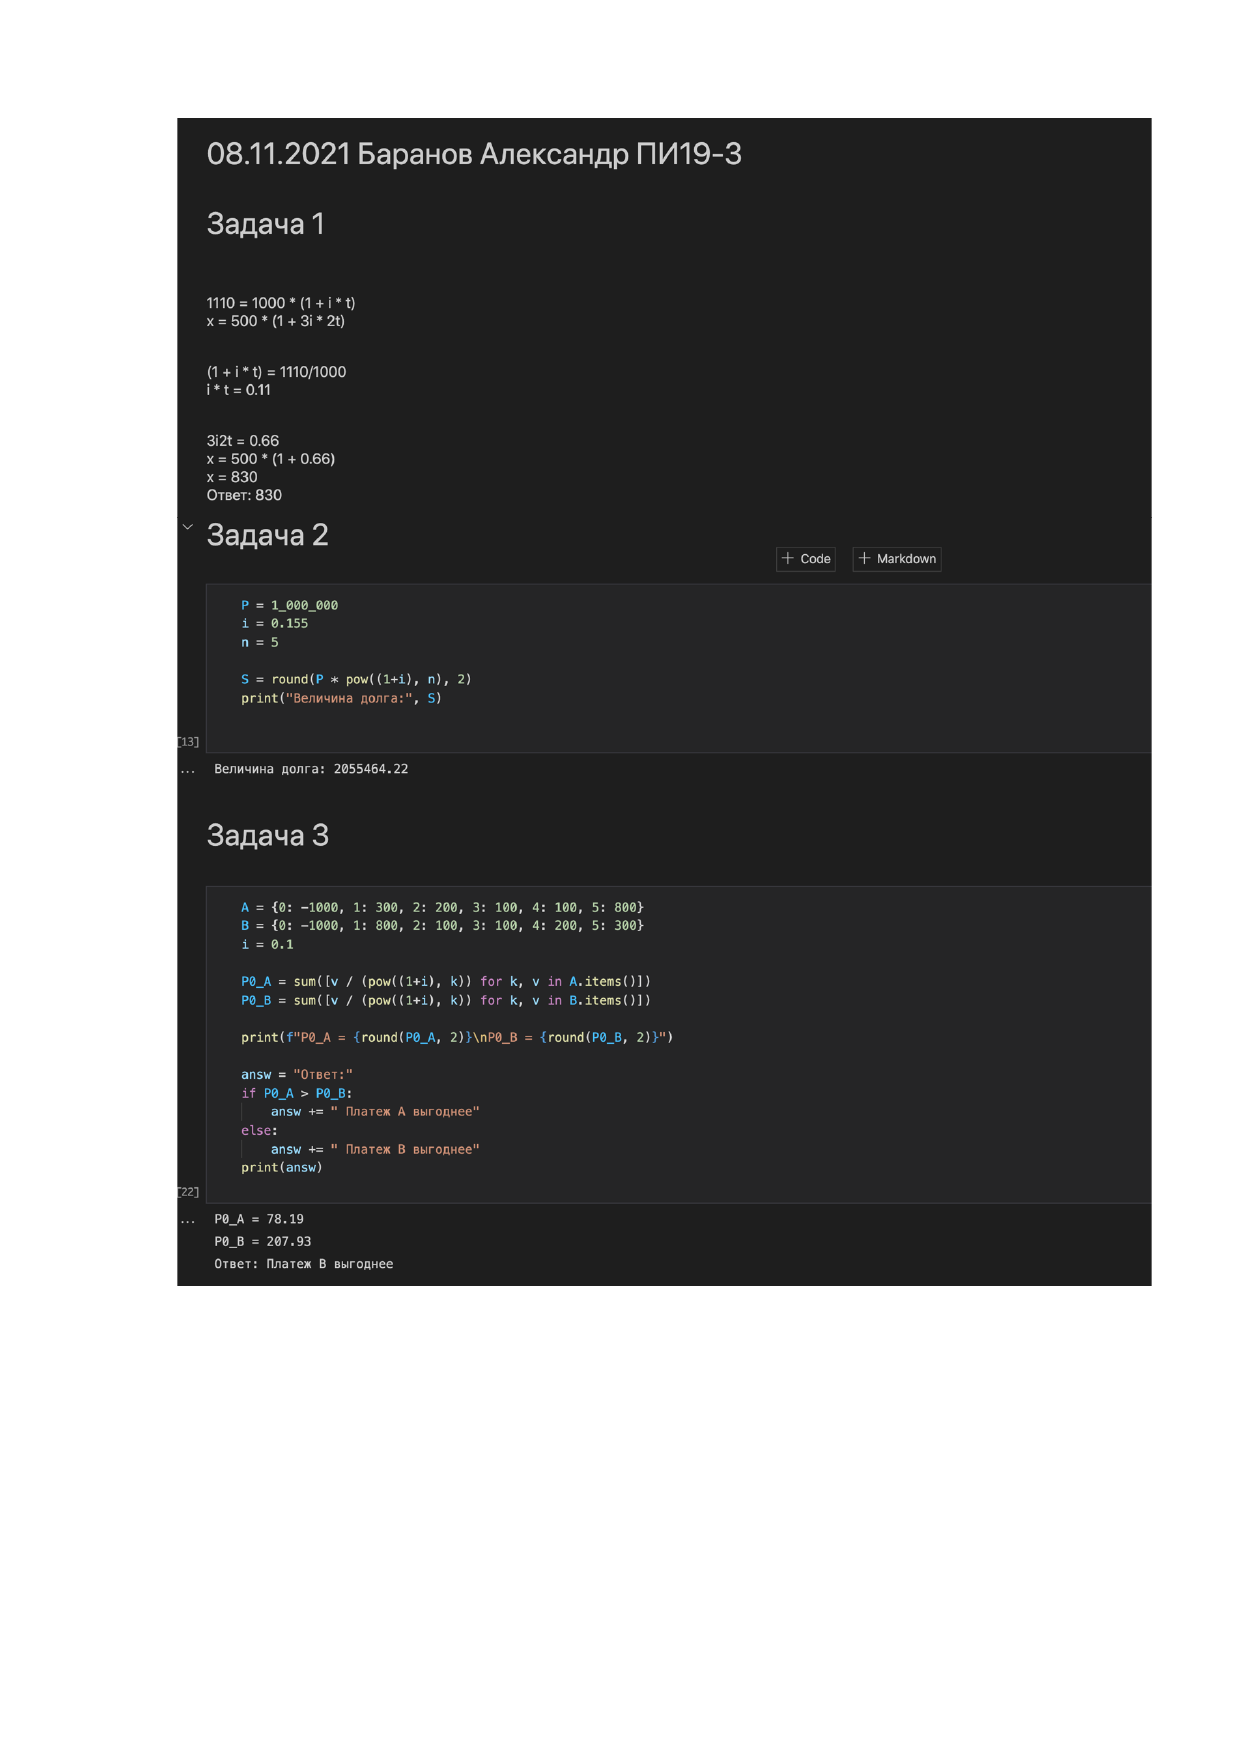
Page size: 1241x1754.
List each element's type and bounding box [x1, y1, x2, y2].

picture [177, 118, 1152, 1286]
